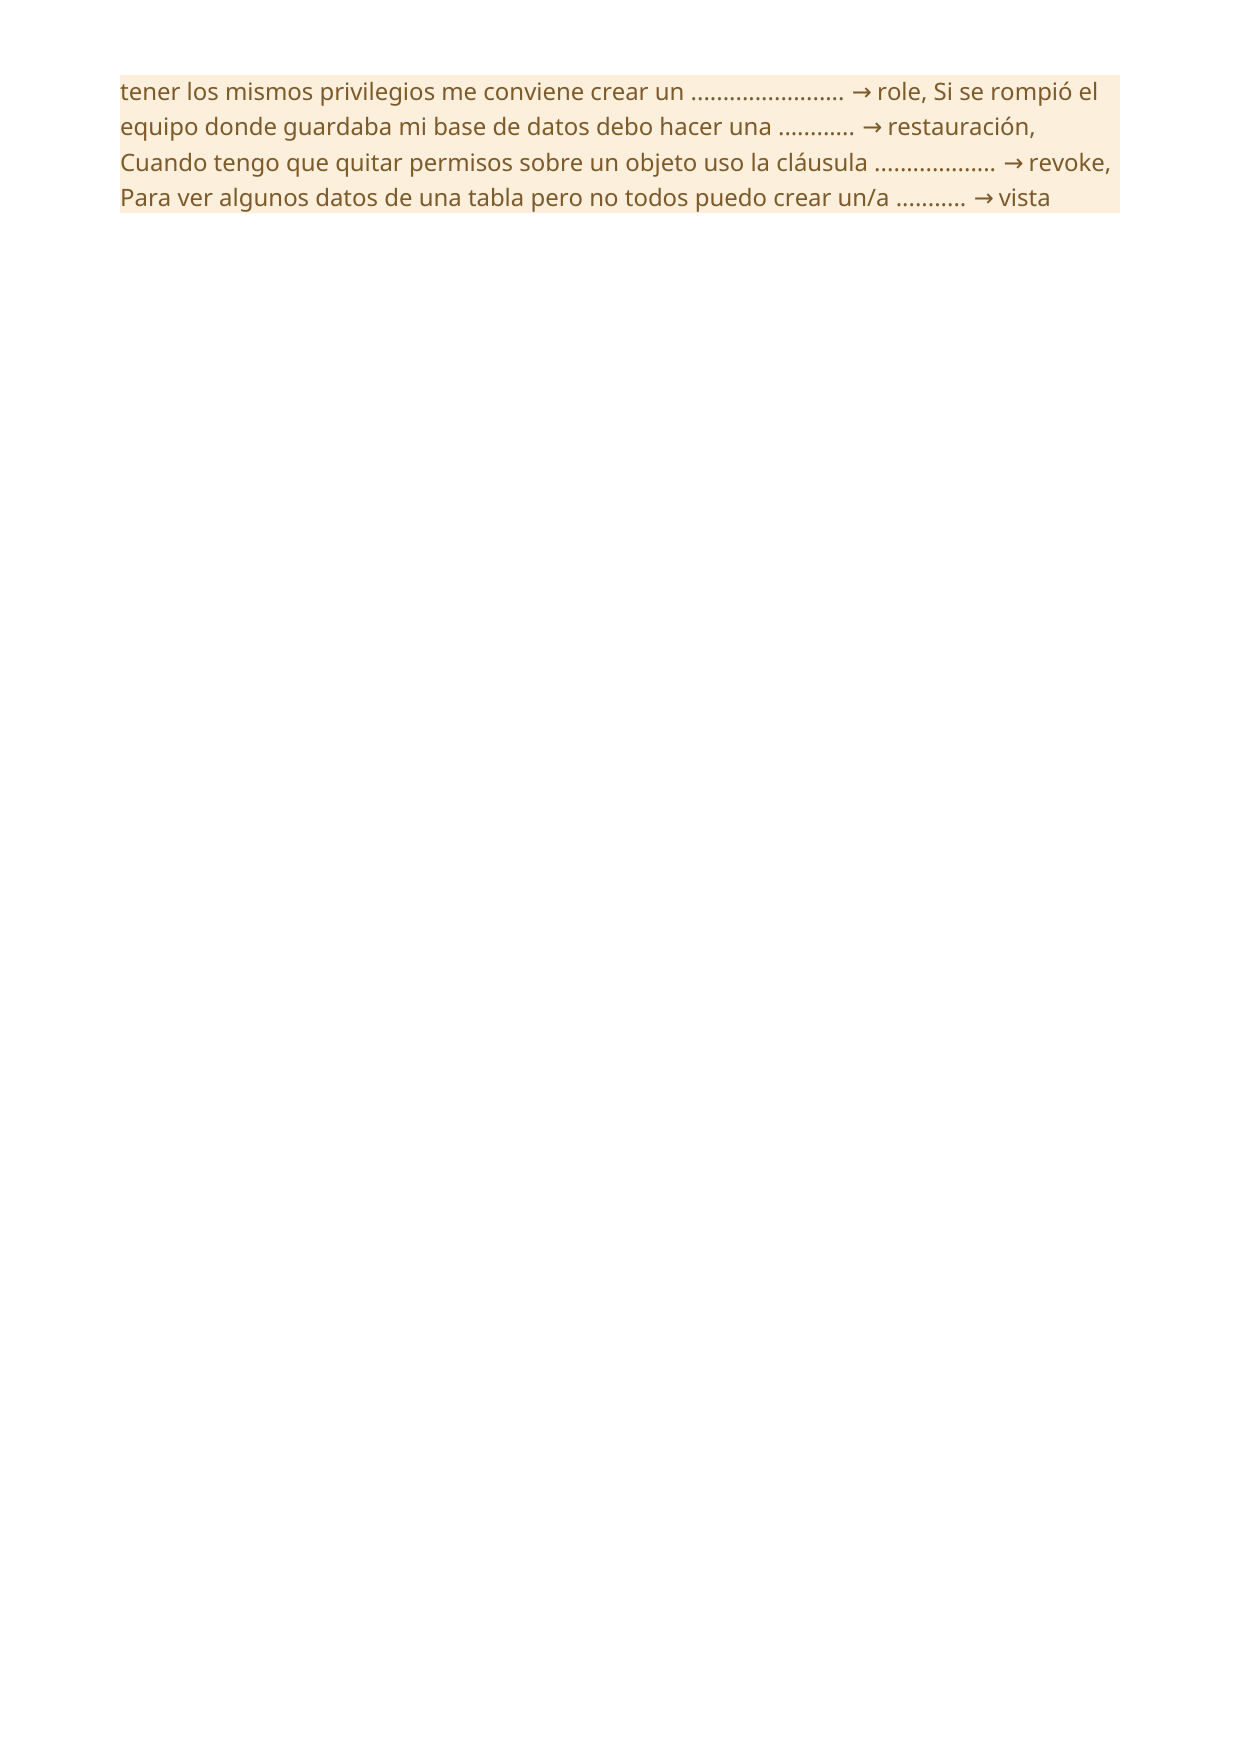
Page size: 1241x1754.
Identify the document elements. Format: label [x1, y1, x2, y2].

text [120, 75, 1120, 213]
